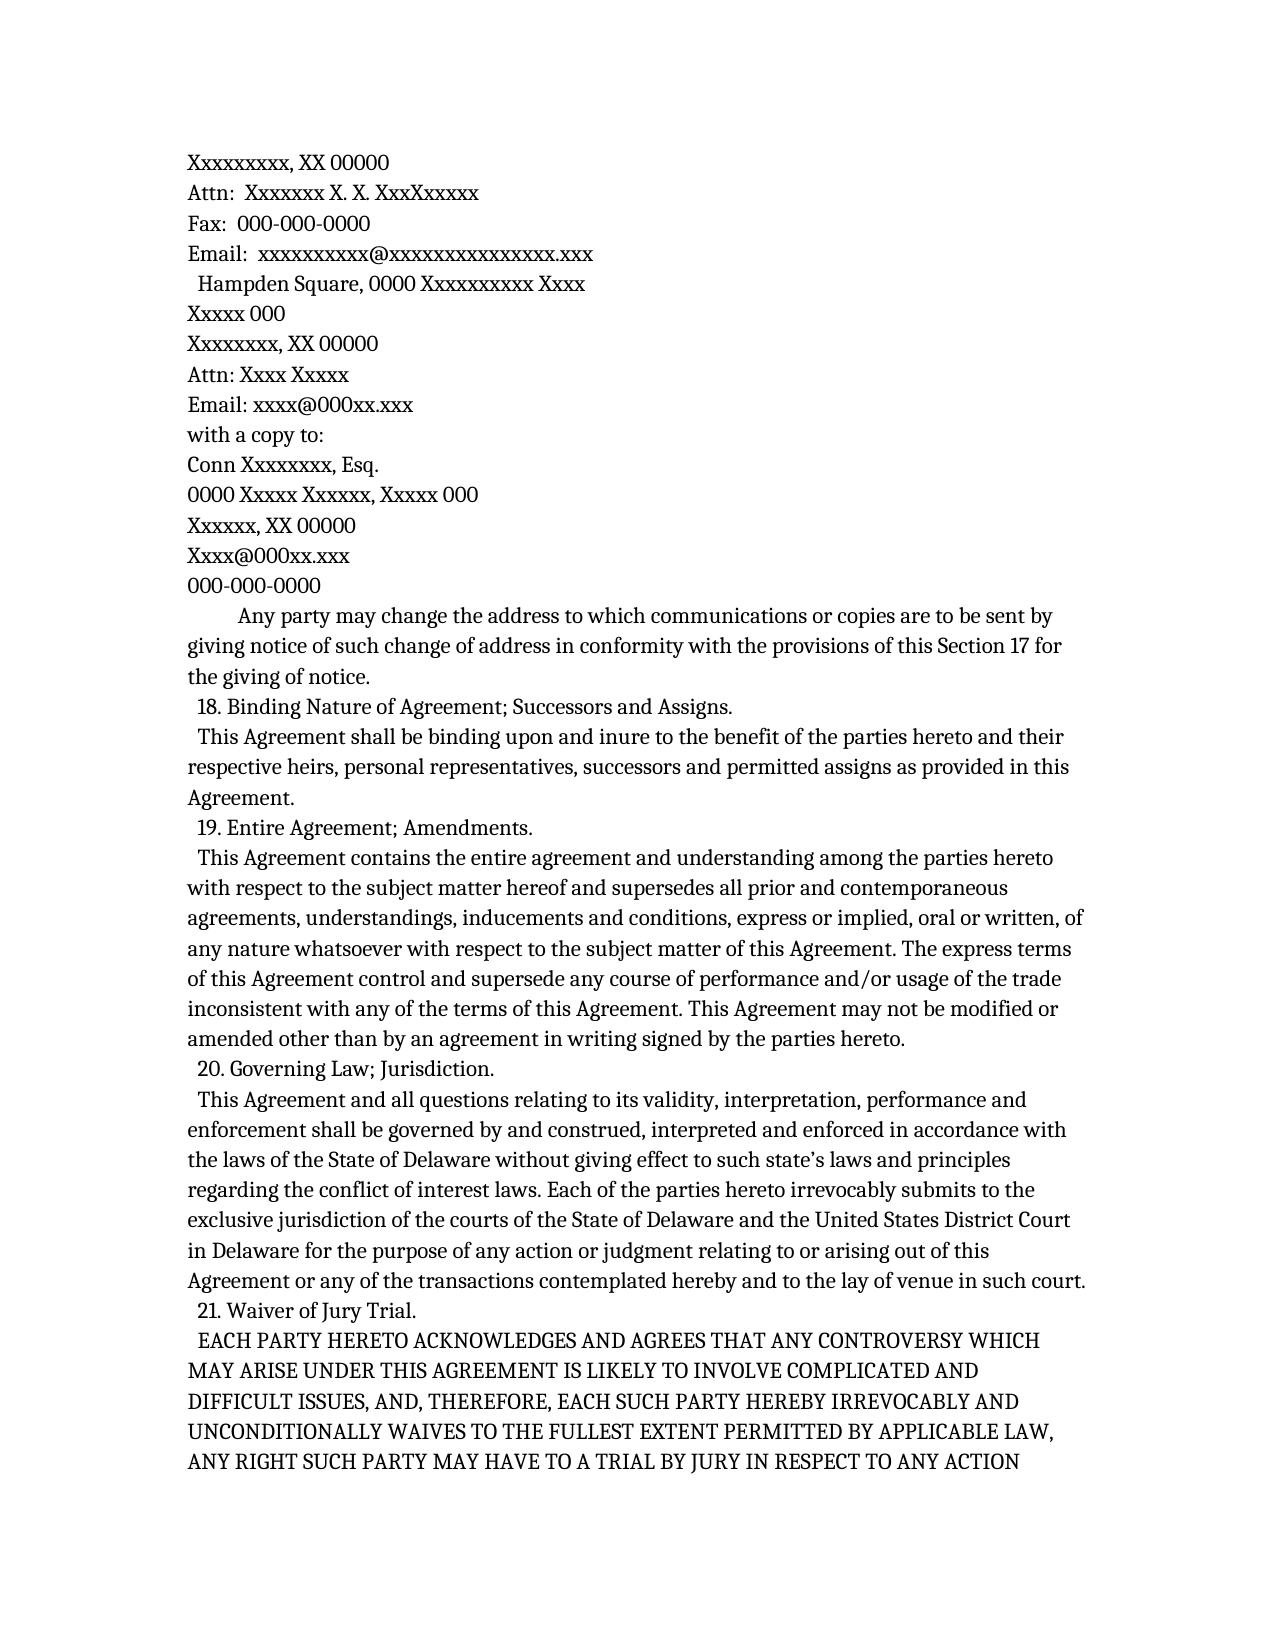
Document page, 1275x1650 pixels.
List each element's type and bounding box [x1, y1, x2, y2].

text [187, 150, 1087, 1475]
